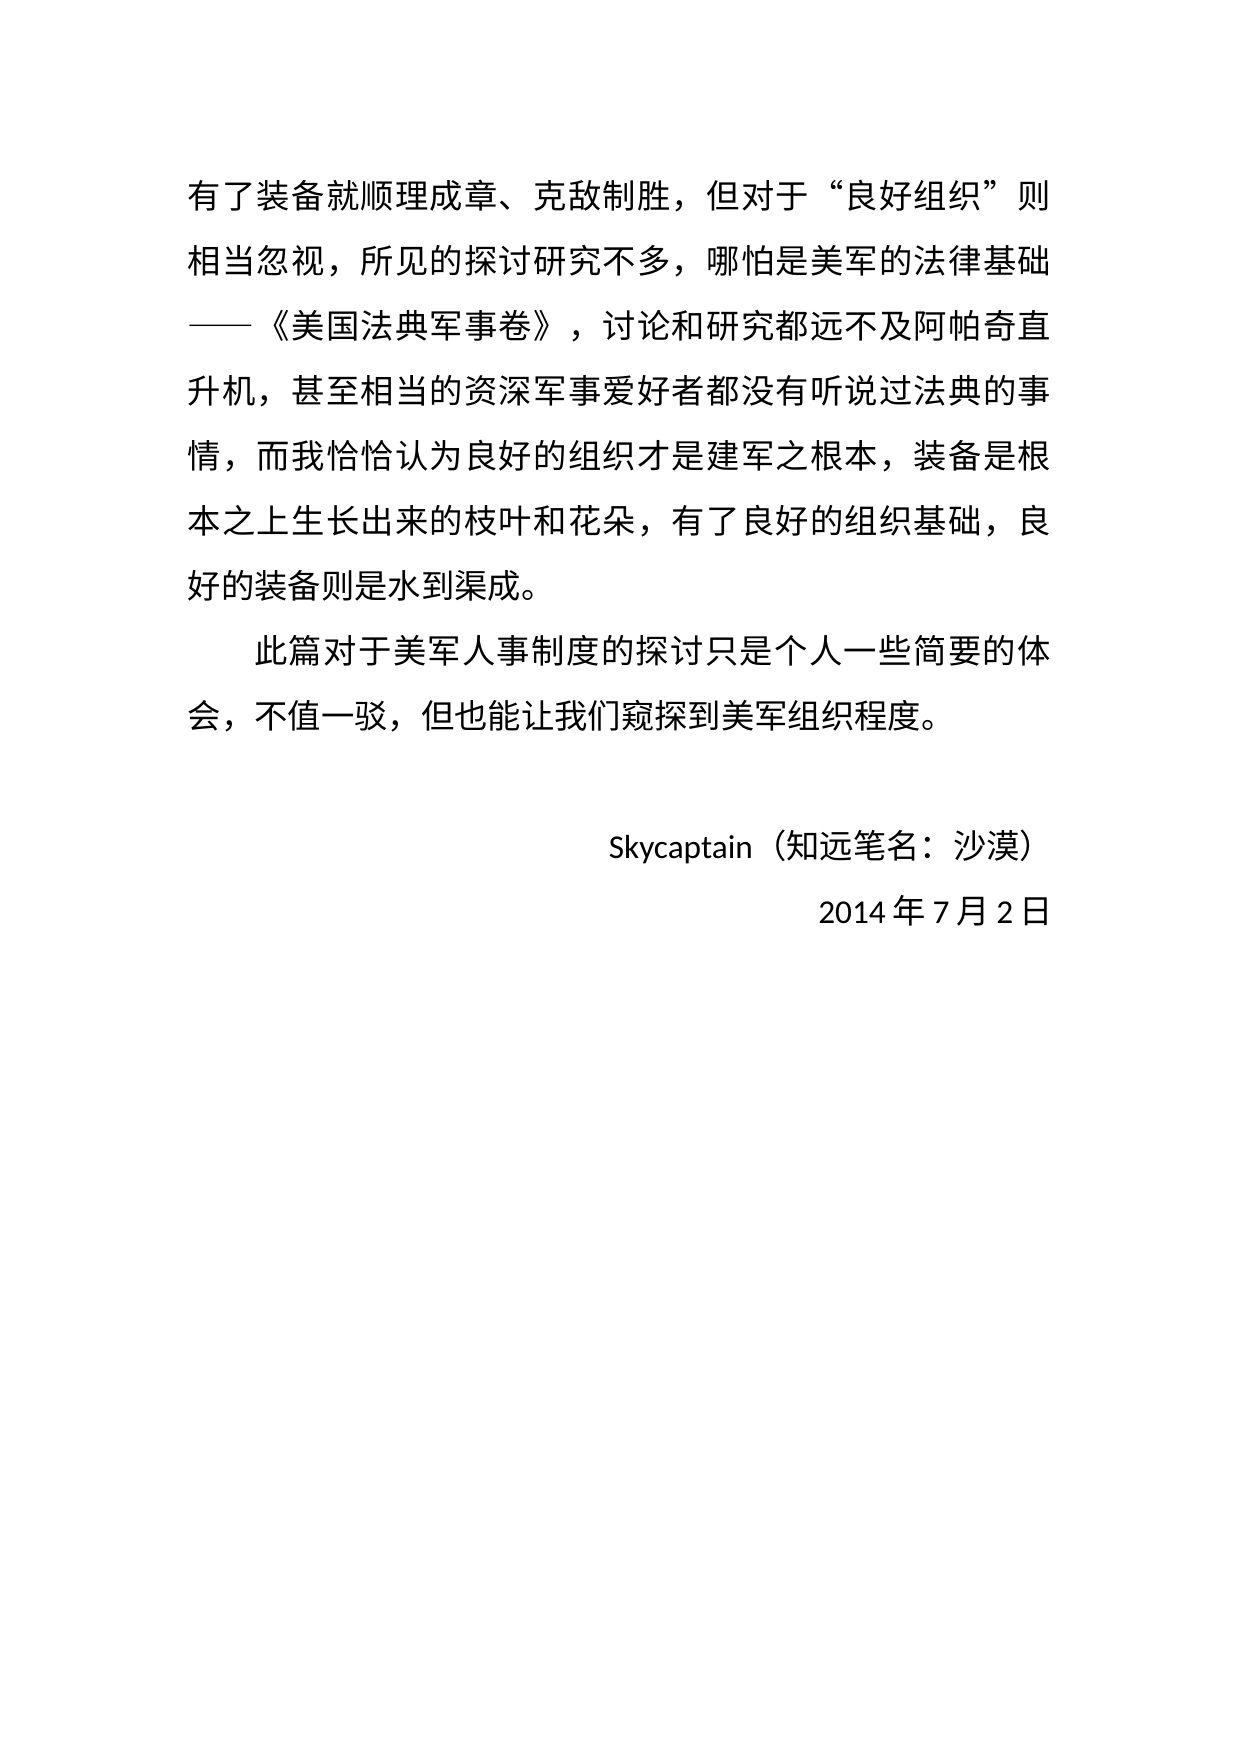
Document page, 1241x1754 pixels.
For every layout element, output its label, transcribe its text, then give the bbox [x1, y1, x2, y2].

text 此篇对于美军人事制度的探讨只是个人一些简要的体会，不值一驳，但也能让我们窥探到美军组织程度。 [187, 617, 1053, 747]
text Skycaptain（知远笔名：沙漠） [187, 812, 1053, 877]
text 2014年7月2日 [187, 877, 1053, 942]
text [187, 162, 1053, 617]
